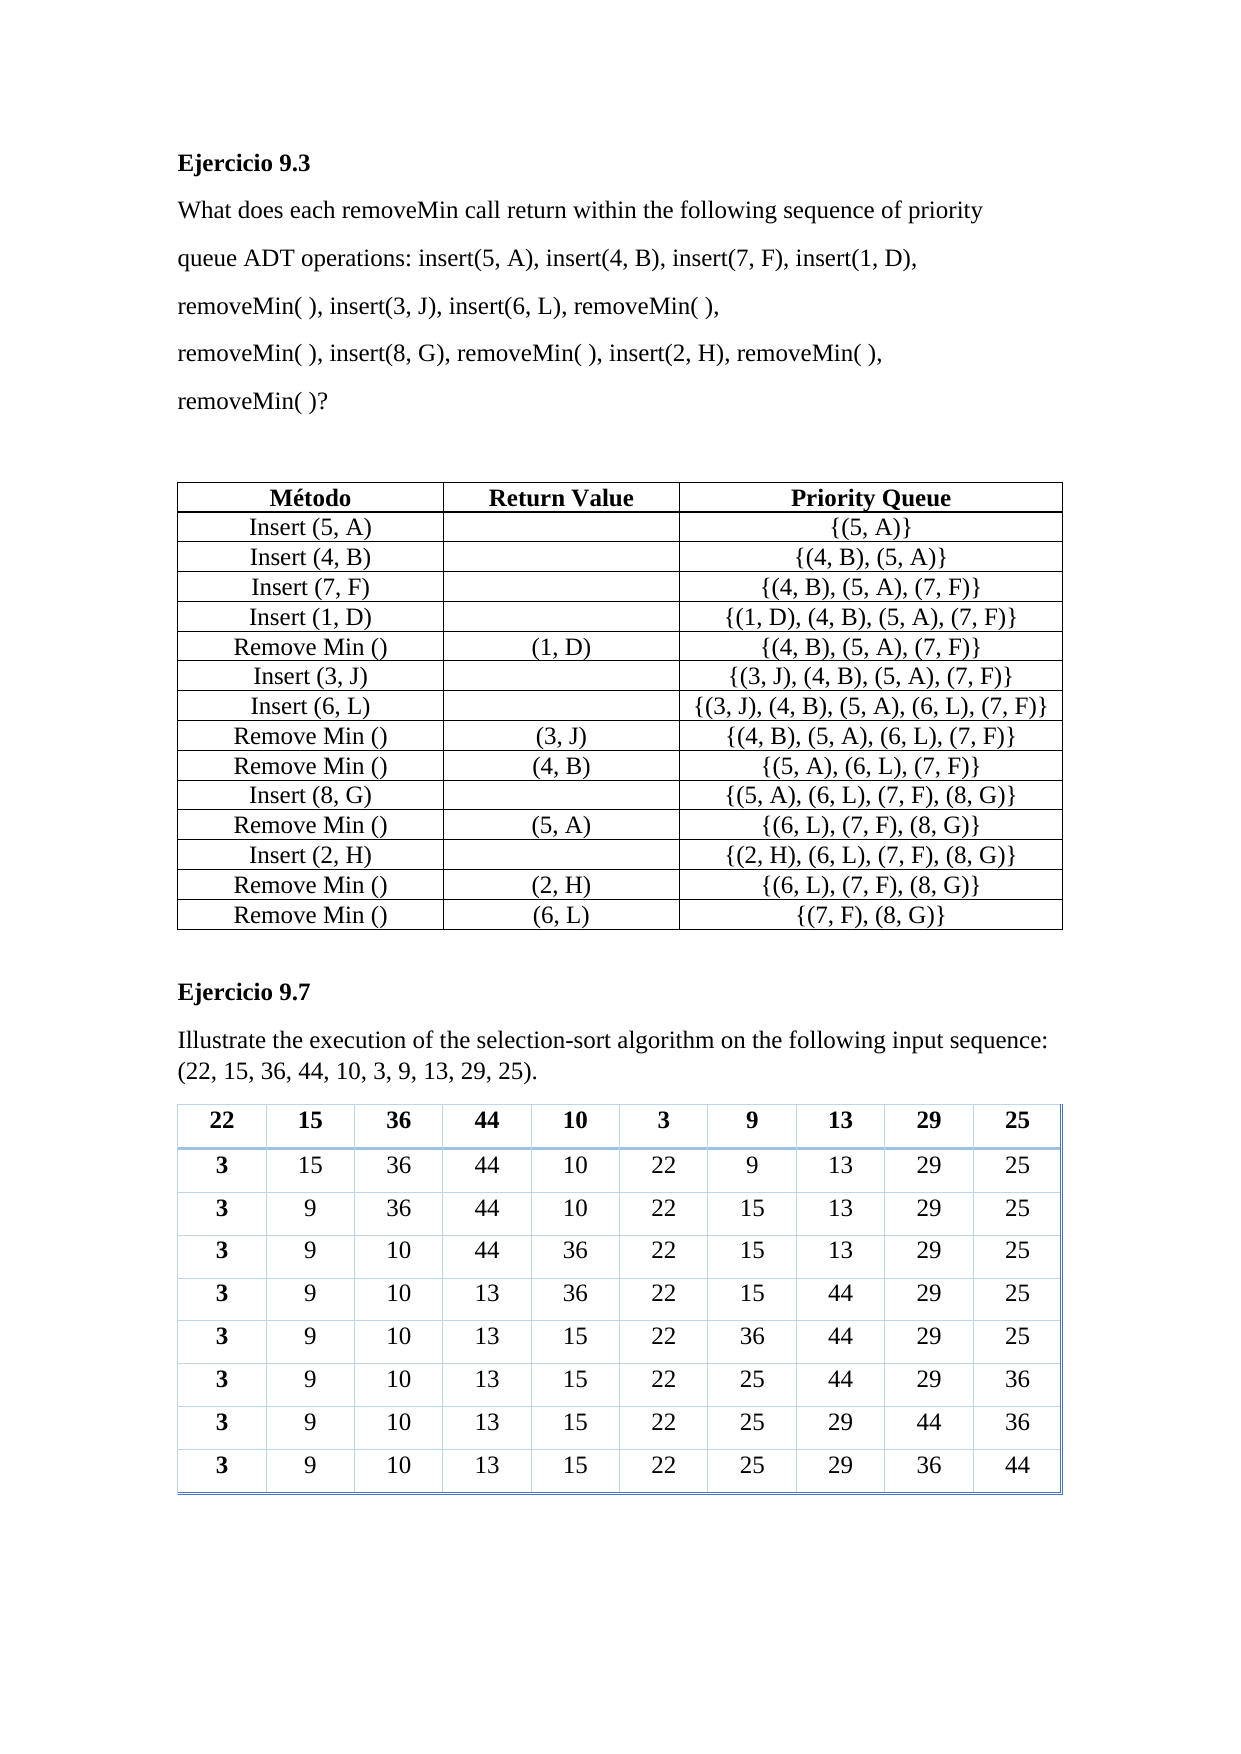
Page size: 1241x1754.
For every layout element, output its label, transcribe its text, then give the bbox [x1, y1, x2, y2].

table_header 15 [267, 1105, 354, 1147]
table_cell 22 [620, 1407, 707, 1449]
text Ejercicio 9.7 [177, 977, 1063, 1006]
table_cell 13 [797, 1150, 884, 1192]
table_cell 29 [885, 1150, 973, 1192]
table_cell 36 [355, 1193, 442, 1234]
table_cell 15 [532, 1450, 619, 1492]
table_cell [444, 840, 679, 869]
table_cell 3 [178, 1236, 266, 1277]
table_cell [444, 661, 679, 690]
table_cell Insert (3, J) [178, 661, 443, 690]
table_cell Remove Min () [178, 900, 443, 928]
table_cell 3 [178, 1407, 266, 1449]
table_cell Insert (7, F) [178, 572, 443, 601]
table_cell 13 [797, 1193, 884, 1234]
table_cell 9 [267, 1364, 354, 1406]
table_cell Remove Min () [178, 810, 443, 839]
table_cell Insert (4, B) [178, 542, 443, 571]
text removeMin( ), insert(8, G), removeMin( ), insert(2, H), removeMin( ), [177, 338, 1063, 367]
table_cell 29 [797, 1407, 884, 1449]
table_cell 44 [443, 1236, 531, 1277]
table_cell 25 [974, 1193, 1060, 1234]
table_header 36 [355, 1105, 442, 1147]
table_cell 13 [443, 1364, 531, 1406]
table_cell 22 [620, 1193, 707, 1234]
table_cell 36 [355, 1150, 442, 1192]
table_header Priority Queue [680, 483, 1062, 511]
table_cell {(5, A), (6, L), (7, F)} [680, 751, 1062, 779]
table_cell Insert (2, H) [178, 840, 443, 869]
table_cell 10 [532, 1150, 619, 1192]
table_cell 22 [620, 1450, 707, 1492]
table_cell 9 [267, 1236, 354, 1277]
table_cell 22 [620, 1150, 707, 1192]
table_cell [444, 572, 679, 601]
table_cell {(4, B), (5, A), (7, F)} [680, 572, 1062, 601]
table_cell {(5, A), (6, L), (7, F), (8, G)} [680, 781, 1062, 809]
table_cell [444, 602, 679, 631]
table_cell 3 [178, 1193, 266, 1234]
table_cell 9 [267, 1279, 354, 1320]
table_cell Remove Min () [178, 751, 443, 779]
text Ejercicio 9.3 [177, 148, 1063, 176]
table_cell (3, J) [444, 721, 679, 750]
table_cell 25 [974, 1321, 1060, 1363]
table_cell 3 [178, 1321, 266, 1363]
table_cell 15 [708, 1279, 796, 1320]
table_header 29 [885, 1105, 973, 1147]
table_cell 44 [797, 1279, 884, 1320]
table_cell {(5, A)} [680, 513, 1062, 541]
text Illustrate the execution of the selection-sort algorithm on the following input sequence: (22, 15, 36, 44, 10, 3, 9, 13, 29, 25). [177, 1025, 1063, 1085]
table_cell 22 [620, 1321, 707, 1363]
table_cell 15 [532, 1407, 619, 1449]
table_cell [444, 513, 679, 541]
table_cell 15 [267, 1150, 354, 1192]
table_cell Remove Min () [178, 870, 443, 899]
text removeMin( )? [177, 386, 1063, 415]
table_cell 44 [443, 1150, 531, 1192]
table_cell 44 [443, 1193, 531, 1234]
table_cell {(1, D), (4, B), (5, A), (7, F)} [680, 602, 1062, 631]
table_cell 36 [532, 1279, 619, 1320]
table_cell 25 [974, 1236, 1060, 1277]
table_cell 13 [443, 1279, 531, 1320]
table_cell 44 [974, 1450, 1060, 1492]
table_cell 13 [443, 1321, 531, 1363]
table_cell 10 [355, 1407, 442, 1449]
table_cell 9 [267, 1450, 354, 1492]
table_cell {(2, H), (6, L), (7, F), (8, G)} [680, 840, 1062, 869]
table_cell Remove Min () [178, 632, 443, 660]
table_cell 15 [708, 1236, 796, 1277]
table_cell 22 [620, 1279, 707, 1320]
table_cell 29 [885, 1364, 973, 1406]
text removeMin( ), insert(3, J), insert(6, L), removeMin( ), [177, 291, 1063, 319]
table_cell 25 [974, 1279, 1060, 1320]
table_cell 15 [708, 1193, 796, 1234]
table_cell (2, H) [444, 870, 679, 899]
table_cell [444, 781, 679, 809]
table_cell 22 [620, 1364, 707, 1406]
text What does each removeMin call return within the following sequence of priority [177, 195, 1063, 224]
table_cell {(3, J), (4, B), (5, A), (6, L), (7, F)} [680, 691, 1062, 720]
table_cell 25 [708, 1407, 796, 1449]
table_cell 44 [797, 1321, 884, 1363]
table_cell {(4, B), (5, A), (6, L), (7, F)} [680, 721, 1062, 750]
table_cell 13 [443, 1450, 531, 1492]
table_cell 29 [797, 1450, 884, 1492]
table_cell Insert (5, A) [178, 513, 443, 541]
table_cell 36 [532, 1236, 619, 1277]
table_cell 25 [708, 1364, 796, 1406]
table_cell (5, A) [444, 810, 679, 839]
table_header Método [178, 483, 443, 511]
table_cell 44 [885, 1407, 973, 1449]
text queue ADT operations: insert(5, A), insert(4, B), insert(7, F), insert(1, D), [177, 243, 1063, 272]
table_cell [444, 542, 679, 571]
table_header 22 [178, 1105, 266, 1147]
table_cell 22 [620, 1236, 707, 1277]
table_cell {(3, J), (4, B), (5, A), (7, F)} [680, 661, 1062, 690]
table_header 13 [797, 1105, 884, 1147]
table_header 10 [532, 1105, 619, 1147]
table_header 3 [620, 1105, 707, 1147]
table_cell {(7, F), (8, G)} [680, 900, 1062, 928]
table_cell Remove Min () [178, 721, 443, 750]
table_cell 9 [267, 1407, 354, 1449]
table_cell 3 [178, 1364, 266, 1406]
table_cell (1, D) [444, 632, 679, 660]
table_cell 29 [885, 1279, 973, 1320]
table_cell (4, B) [444, 751, 679, 779]
table_cell 36 [974, 1364, 1060, 1406]
table_cell 9 [708, 1150, 796, 1192]
table_cell 13 [443, 1407, 531, 1449]
table_cell 29 [885, 1321, 973, 1363]
table_cell Insert (6, L) [178, 691, 443, 720]
table_cell 9 [267, 1193, 354, 1234]
table_cell {(4, B), (5, A)} [680, 542, 1062, 571]
table_cell 10 [355, 1236, 442, 1277]
table_header 9 [708, 1105, 796, 1147]
table_cell [444, 691, 679, 720]
table_cell Insert (1, D) [178, 602, 443, 631]
table_cell 3 [178, 1450, 266, 1492]
table_cell Insert (8, G) [178, 781, 443, 809]
table_cell {(6, L), (7, F), (8, G)} [680, 810, 1062, 839]
table_cell 10 [355, 1450, 442, 1492]
table_cell 29 [885, 1236, 973, 1277]
table_cell 29 [885, 1193, 973, 1234]
table_cell 9 [267, 1321, 354, 1363]
table_cell 36 [974, 1407, 1060, 1449]
table_cell 10 [355, 1321, 442, 1363]
table_cell 44 [797, 1364, 884, 1406]
table_header 25 [974, 1105, 1060, 1147]
table_cell 10 [532, 1193, 619, 1234]
table_cell 10 [355, 1279, 442, 1320]
table_cell (6, L) [444, 900, 679, 928]
table_cell 3 [178, 1279, 266, 1320]
table_cell 15 [532, 1321, 619, 1363]
table_cell 15 [532, 1364, 619, 1406]
table_cell 36 [708, 1321, 796, 1363]
table_cell 25 [974, 1150, 1060, 1192]
table_cell {(6, L), (7, F), (8, G)} [680, 870, 1062, 899]
table_cell 36 [885, 1450, 973, 1492]
table_header 44 [443, 1105, 531, 1147]
table_cell 10 [355, 1364, 442, 1406]
table_cell 13 [797, 1236, 884, 1277]
table_cell 3 [178, 1150, 266, 1192]
table_cell {(4, B), (5, A), (7, F)} [680, 632, 1062, 660]
table_cell 25 [708, 1450, 796, 1492]
table_header Return Value [444, 483, 679, 511]
